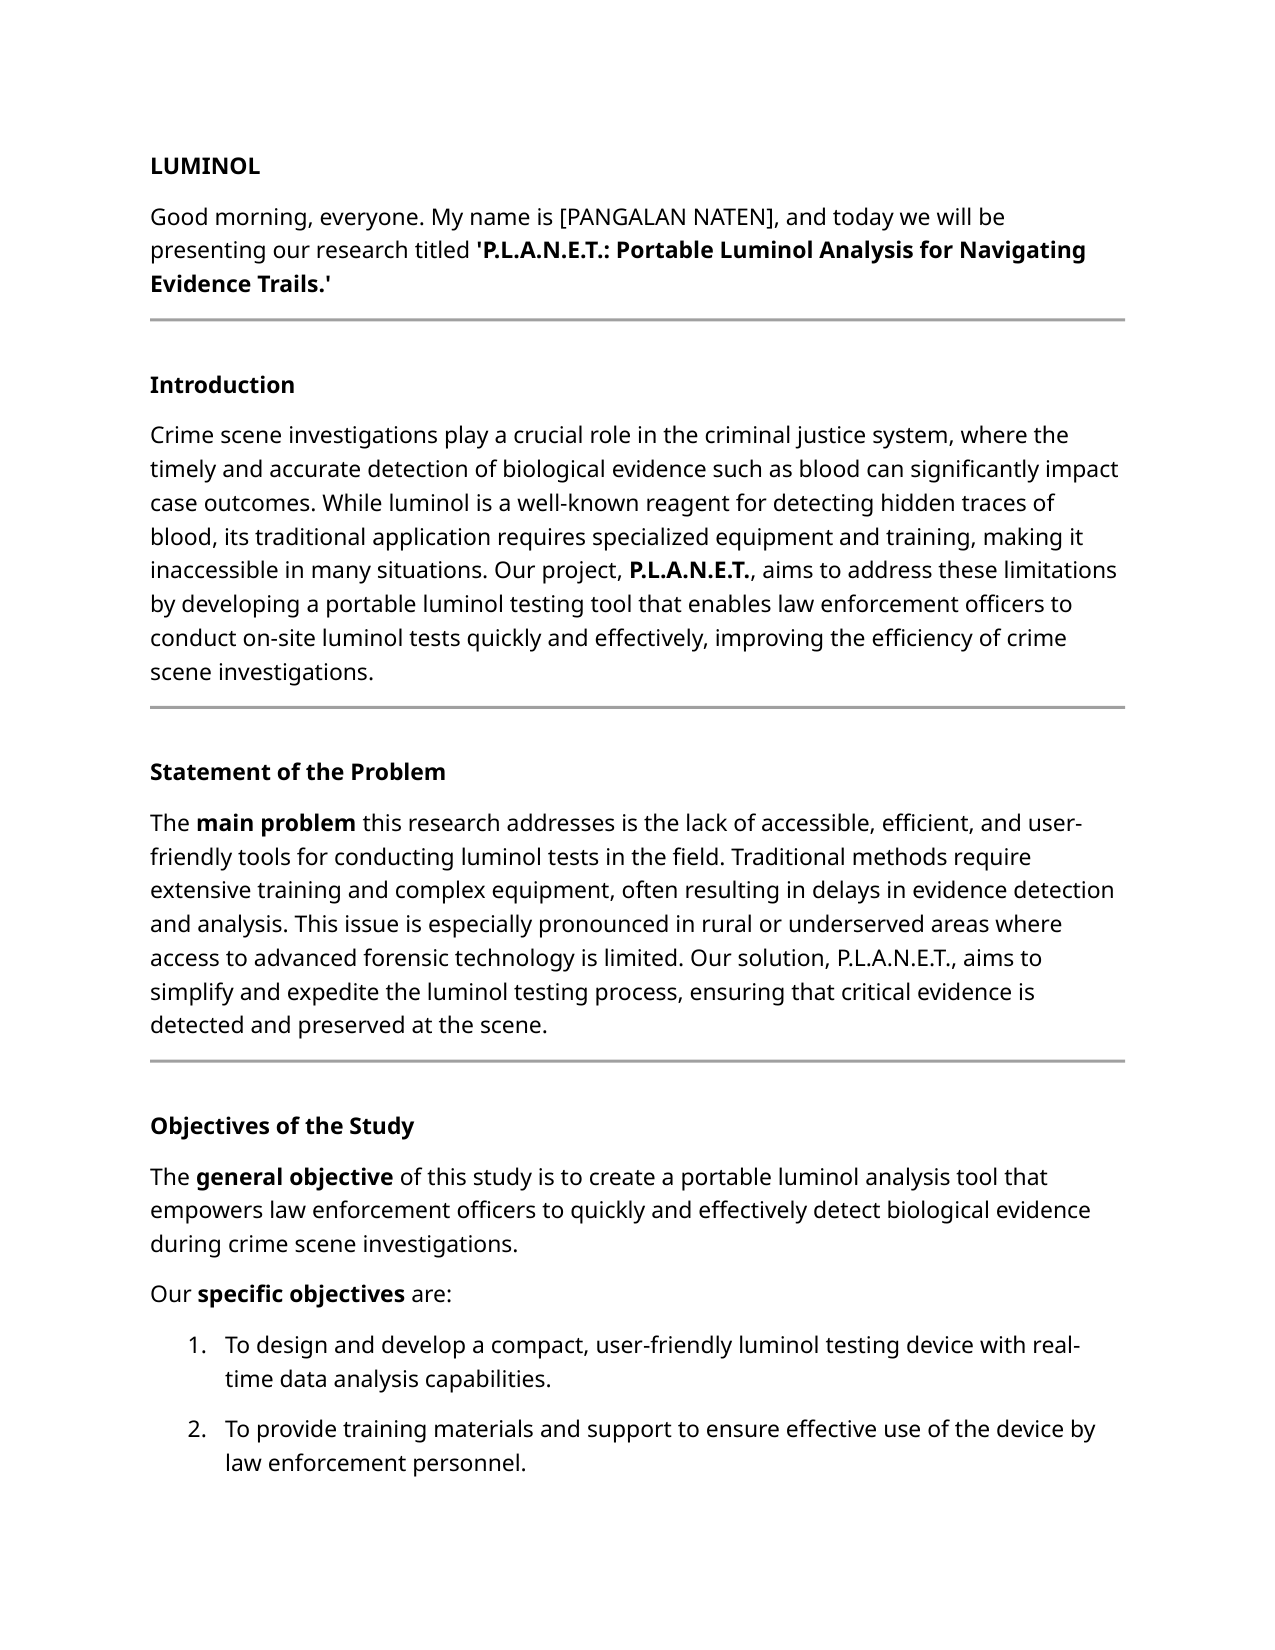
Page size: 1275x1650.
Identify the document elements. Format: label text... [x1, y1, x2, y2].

text Crime scene investigations play a crucial role in the criminal justice system, where the timely and accurate detection of biological evidence such as blood can significantly impact case outcomes. While luminol is a well-known reagent for detecting hidden traces of blood, its traditional application requires specialized equipment and training, making it inaccessible in many situations. Our project, P.L.A.N.E.T., aims to address these limitations by developing a portable luminol testing tool that enables law enforcement officers to conduct on-site luminol tests quickly and effectively, improving the efficiency of crime scene investigations. [150, 419, 1125, 687]
text The general objective of this study is to create a portable luminol analysis tool that empowers law enforcement officers to quickly and effectively detect biological evidence during crime scene investigations. [150, 1160, 1125, 1259]
list To design and develop a compact, user-friendly luminol testing device with real-time data analysis capabilities. [187, 1329, 1125, 1394]
text Good morning, everyone. My name is [PANGALAN NATEN], and today we will be presenting our research titled 'P.L.A.N.E.T.: Portable Luminol Analysis for Navigating Evidence Trails.' [150, 200, 1125, 299]
list To provide training materials and support to ensure effective use of the device by law enforcement personnel. [187, 1413, 1125, 1478]
text Statement of the Problem [150, 756, 1125, 787]
text LUMINOL [150, 150, 1125, 181]
text Our specific objectives are: [150, 1278, 1125, 1309]
text Objectives of the Study [150, 1110, 1125, 1141]
text The main problem this research addresses is the lack of accessible, efficient, and user-friendly tools for conducting luminol tests in the field. Traditional methods require extensive training and complex equipment, often resulting in delays in evidence detection and analysis. This issue is especially pronounced in rural or underserved areas where access to advanced forensic technology is limited. Our solution, P.L.A.N.E.T., aims to simplify and expedite the luminol testing process, ensuring that critical evidence is detected and preserved at the scene. [150, 807, 1125, 1040]
text Introduction [150, 369, 1125, 400]
